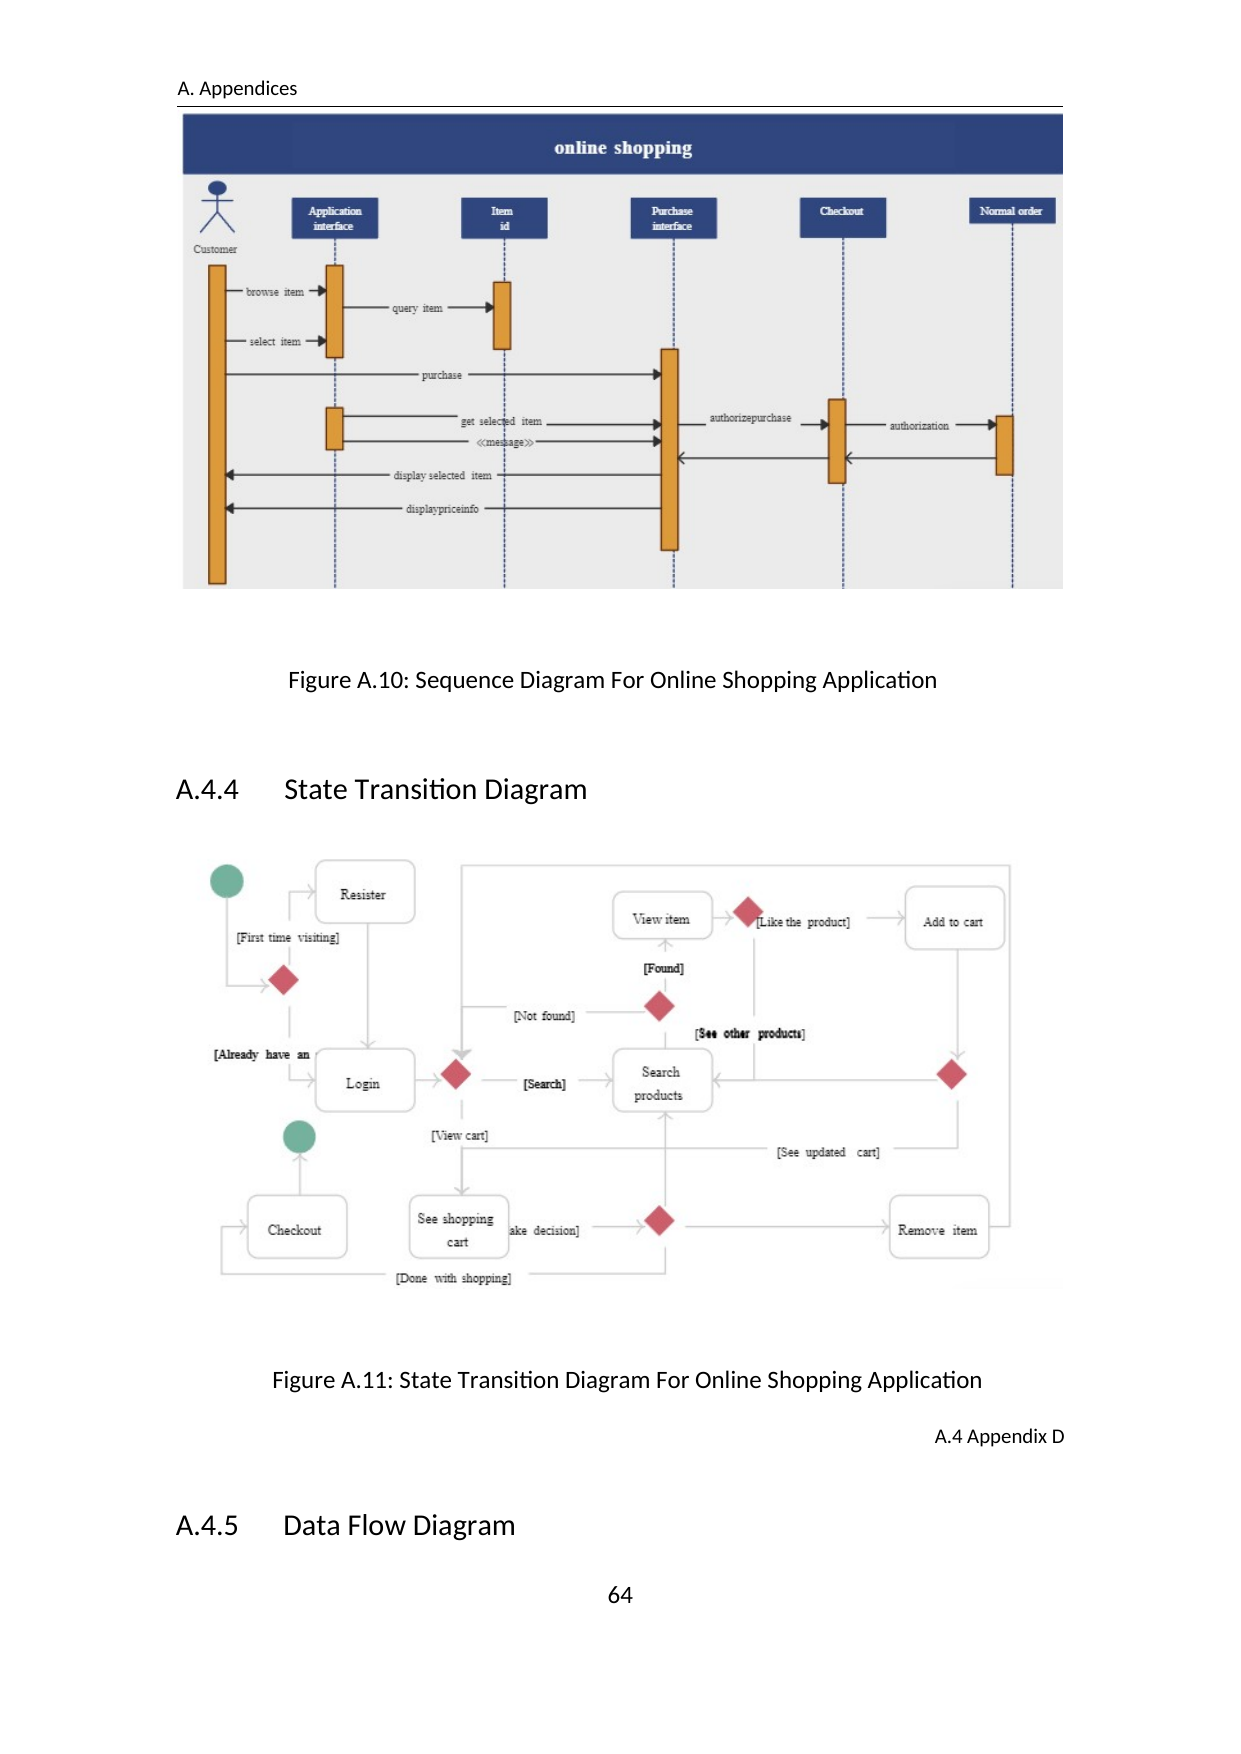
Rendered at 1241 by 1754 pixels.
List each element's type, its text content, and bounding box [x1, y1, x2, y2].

picture [177, 840, 1063, 1289]
picture [177, 110, 1063, 589]
text A.4.4 State Transition Diagram [176, 770, 1201, 807]
text A.4.5 Data Flow Diagram [176, 1506, 1201, 1543]
text Figure A.10: Sequence Diagram For Online Shopping Application [288, 664, 1201, 695]
text A.4 Appendix D [177, 1424, 1064, 1449]
text Figure A.11: State Transition Diagram For Online Shopping Application [177, 1364, 983, 1395]
